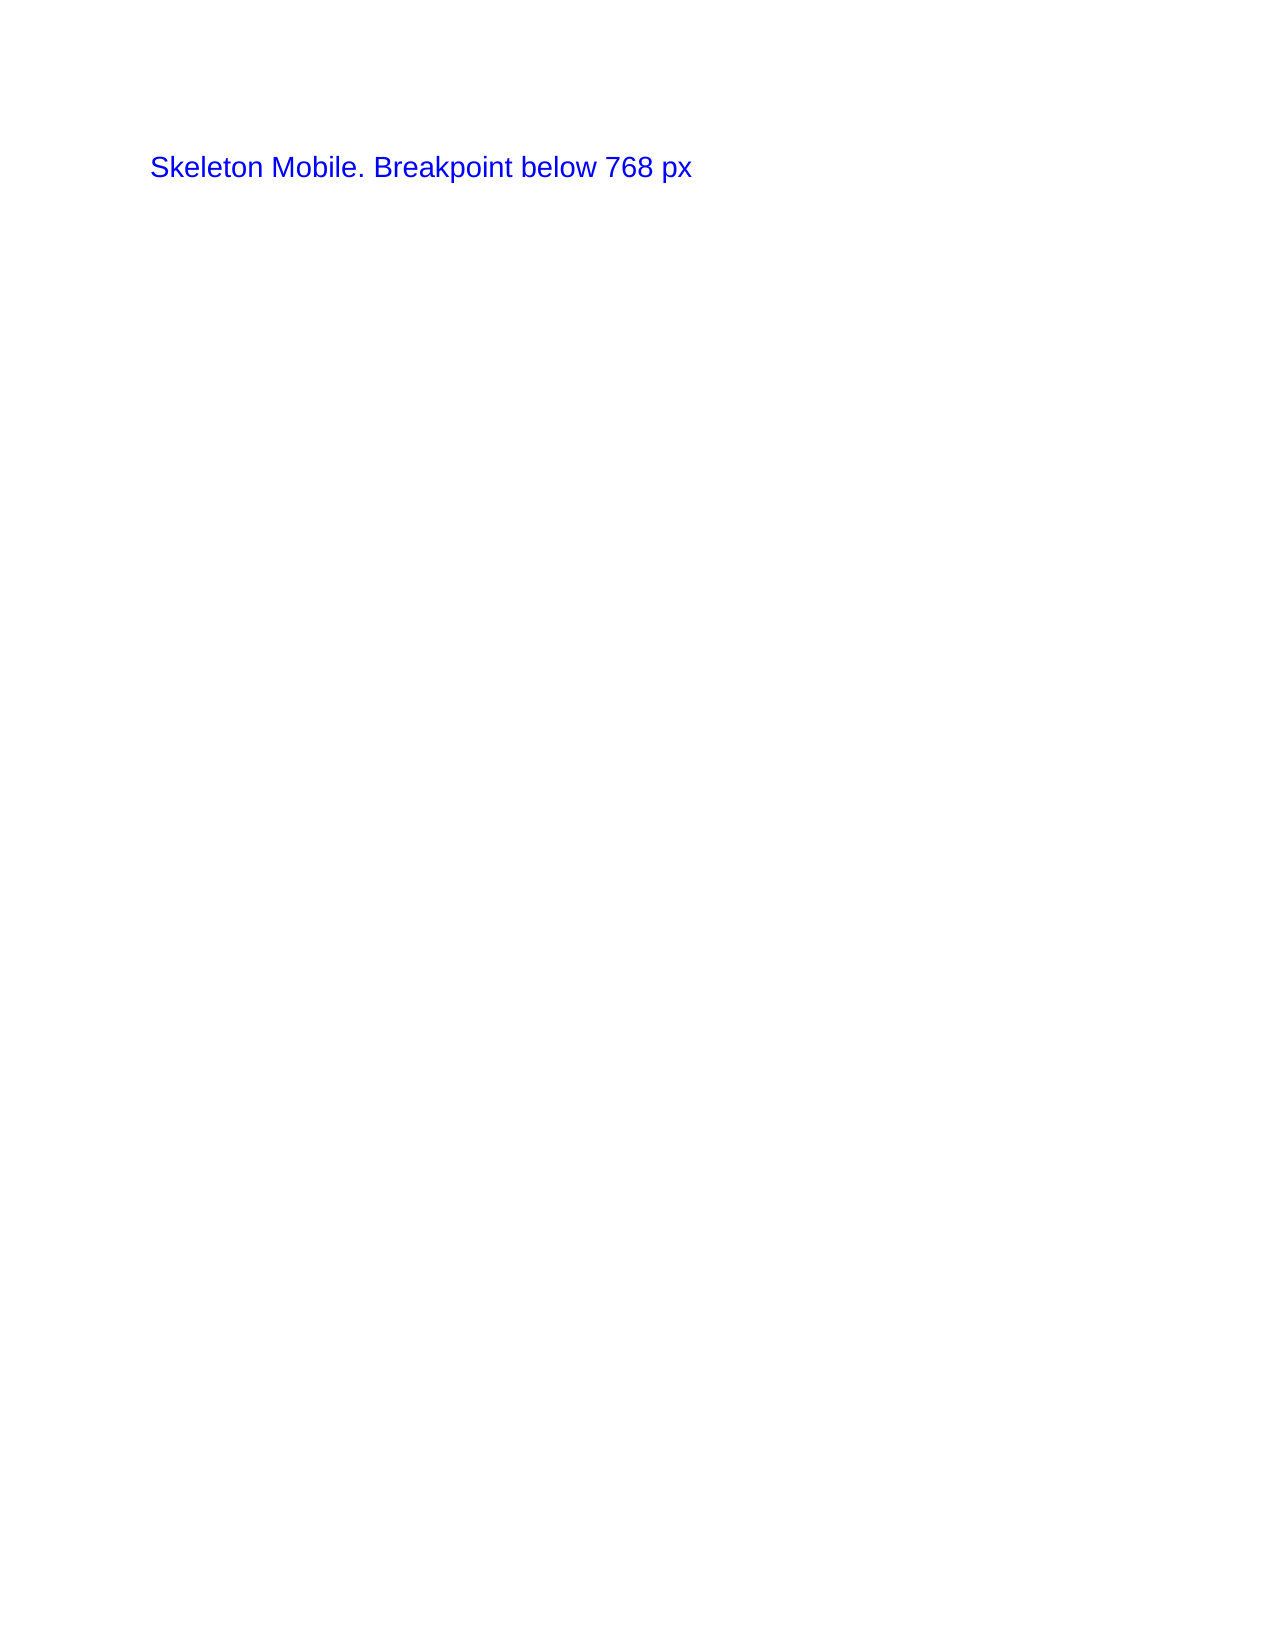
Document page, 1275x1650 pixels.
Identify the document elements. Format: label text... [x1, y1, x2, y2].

subtitle Skeleton Mobile. Breakpoint below 768 px [150, 150, 1125, 183]
